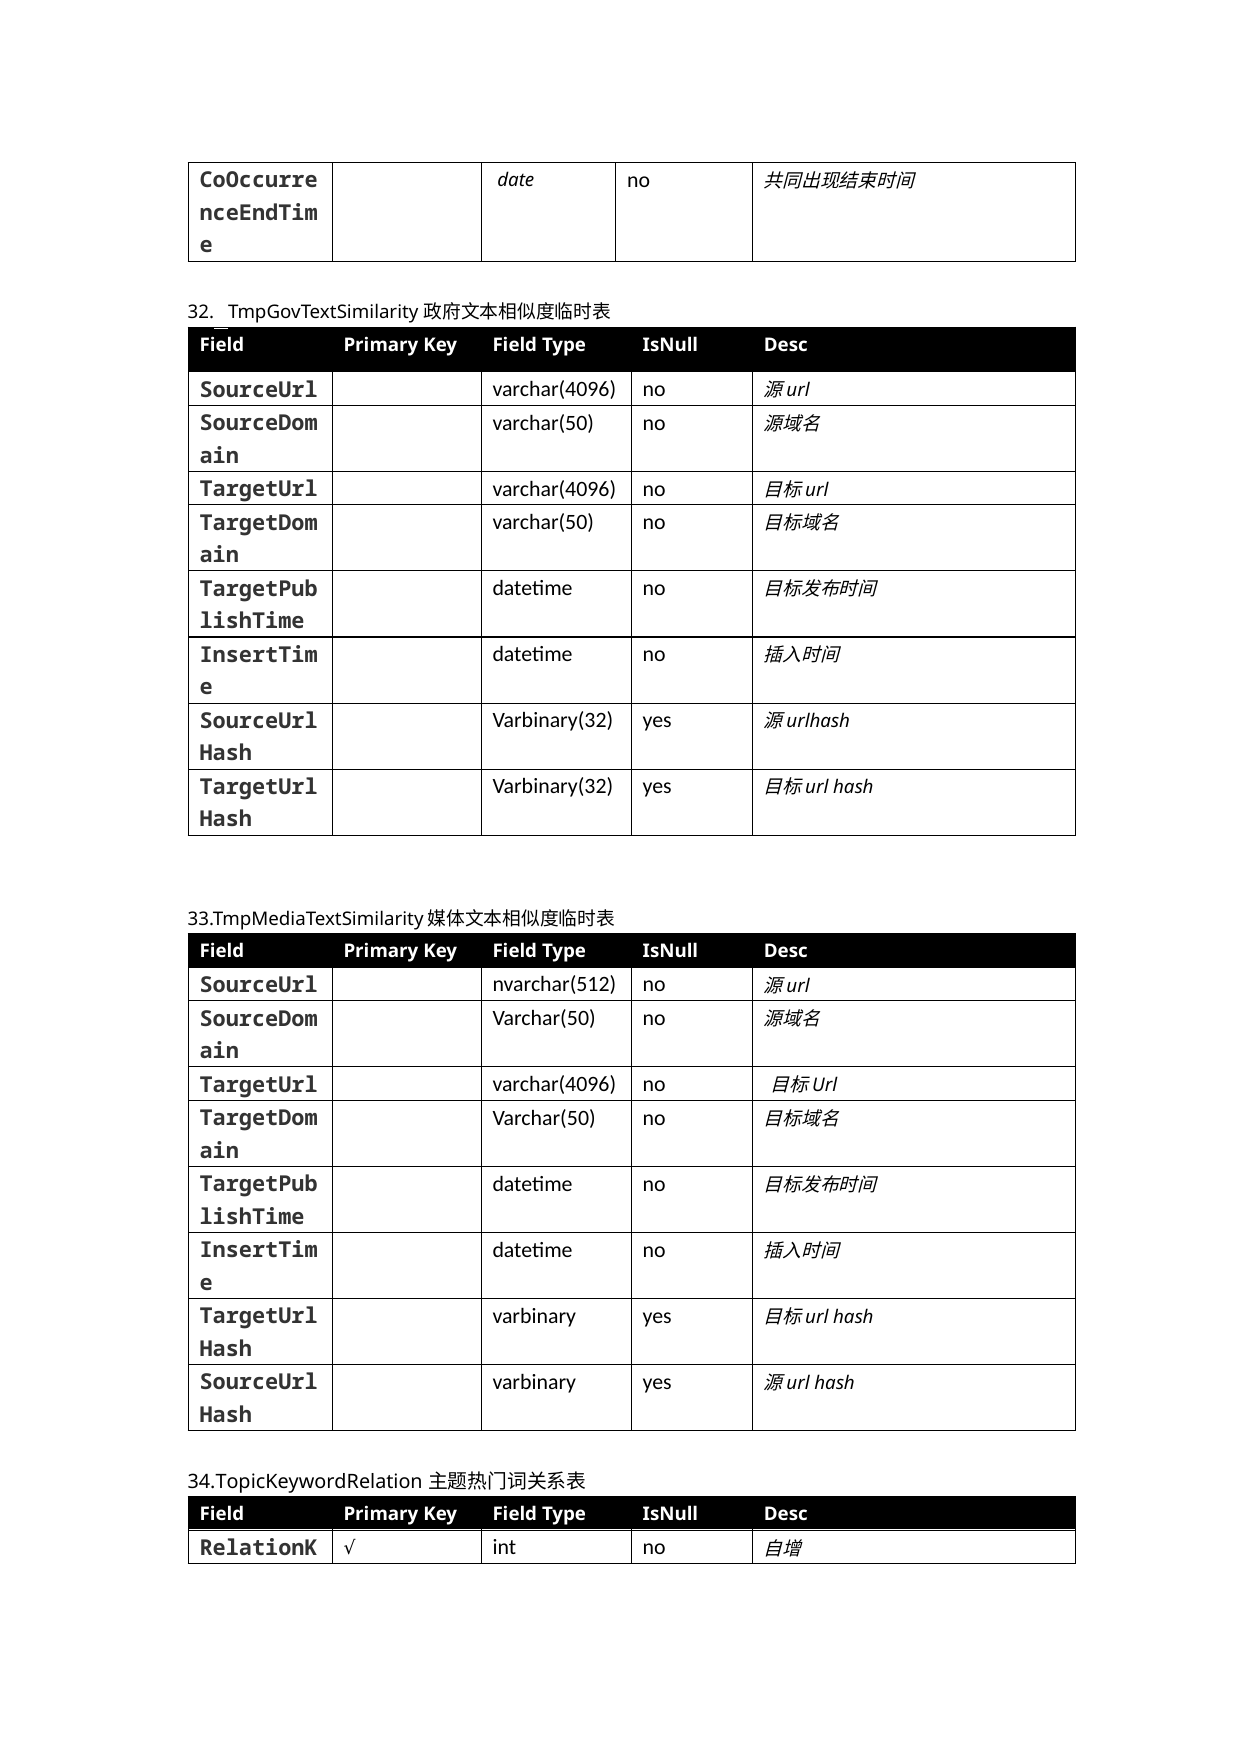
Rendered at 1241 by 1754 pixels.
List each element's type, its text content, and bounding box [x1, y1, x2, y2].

table_cell TargetDomain [189, 1101, 332, 1166]
table_cell 目标Url [753, 1067, 1075, 1100]
table_cell SourceUrlHash [189, 704, 332, 768]
table_cell datetime [482, 1233, 631, 1298]
table_cell yes [632, 1299, 752, 1364]
table_cell date [482, 163, 615, 261]
table_cell varchar(4096) [482, 372, 631, 405]
table_header Desc [753, 328, 1075, 371]
table_cell 源url [753, 968, 1075, 1000]
table_cell varchar(4096) [482, 472, 631, 504]
table_cell no [632, 1001, 752, 1066]
table_cell 目标url hash [753, 1299, 1075, 1364]
table_cell nvarchar(512) [482, 968, 631, 1000]
table_cell TargetUrl [189, 472, 332, 504]
table_cell 目标url [753, 472, 1075, 504]
table_header Primary Key [333, 328, 481, 371]
table_cell TargetUrlHash [189, 1299, 332, 1364]
table_cell varchar(50) [482, 406, 631, 471]
table_cell [333, 1167, 481, 1232]
table_cell 源urlhash [753, 704, 1075, 768]
table_cell 插入时间 [753, 1233, 1075, 1298]
table_cell [333, 472, 481, 504]
table_cell varchar(50) [482, 505, 631, 570]
table_cell [333, 163, 481, 261]
table_header Field [189, 1497, 332, 1529]
table_cell 源url hash [753, 1365, 1075, 1430]
table_cell 源域名 [753, 406, 1075, 471]
table_cell 目标url hash [753, 770, 1075, 834]
table_cell SourceDomain [189, 406, 332, 471]
table_cell Varchar(50) [482, 1101, 631, 1166]
table_header Field [189, 328, 332, 371]
table_cell 自增 [753, 1531, 1075, 1563]
table_header Field [189, 934, 332, 967]
table_cell no [632, 505, 752, 570]
table_cell TargetUrl [189, 1067, 332, 1100]
table_cell 插入时间 [753, 638, 1075, 702]
table_cell CoOccurrenceEndTime [189, 163, 332, 261]
table_cell SourceUrlHash [189, 1365, 332, 1430]
table_cell [333, 968, 481, 1000]
table_cell no [632, 1531, 752, 1563]
table_cell no [632, 372, 752, 405]
table_cell 目标发布时间 [753, 571, 1075, 636]
table_header Primary Key [333, 1497, 481, 1529]
table_cell [333, 406, 481, 471]
table_cell [333, 1233, 481, 1298]
text 34.TopicKeywordRelation 主题热门词关系表 [187, 1463, 1053, 1496]
table_cell Varbinary(32) [482, 704, 631, 768]
table_header Field Type [482, 934, 631, 967]
table_cell Varchar(50) [482, 1001, 631, 1066]
table_header IsNull [632, 328, 752, 371]
table_cell datetime [482, 1167, 631, 1232]
table_cell no [632, 1101, 752, 1166]
table_cell [333, 638, 481, 702]
table_cell no [632, 571, 752, 636]
table_cell yes [632, 704, 752, 768]
table_cell [333, 1067, 481, 1100]
table_cell Varbinary(32) [482, 770, 631, 834]
table_cell [333, 372, 481, 405]
table_cell varchar(4096) [482, 1067, 631, 1100]
table_header IsNull [632, 934, 752, 967]
table_header Field Type [482, 1497, 631, 1529]
table_cell no [632, 472, 752, 504]
table_cell [333, 704, 481, 768]
table_header Desc [753, 1497, 1075, 1529]
table_cell [333, 1299, 481, 1364]
table_cell int [482, 1531, 631, 1563]
table_cell datetime [482, 638, 631, 702]
table_cell SourceUrl [189, 372, 332, 405]
table_cell no [632, 1233, 752, 1298]
table_cell no [632, 968, 752, 1000]
table_cell no [632, 638, 752, 702]
table_cell InsertTime [189, 1233, 332, 1298]
table_cell no [632, 1067, 752, 1100]
table_cell [333, 1365, 481, 1430]
table_cell [333, 1001, 481, 1066]
table_cell SourceUrl [189, 968, 332, 1000]
table_cell 目标发布时间 [753, 1167, 1075, 1232]
table_cell varbinary [482, 1299, 631, 1364]
table_cell √ [333, 1531, 481, 1563]
table_cell yes [632, 770, 752, 834]
table_header IsNull [632, 1497, 752, 1529]
table_cell no [632, 406, 752, 471]
text 32. TmpGovTextSimilarity 政府文本相似度临时表 [228, 294, 1053, 327]
table_header Field Type [482, 328, 631, 371]
table_cell InsertTime [189, 638, 332, 702]
table_cell TargetDomain [189, 505, 332, 570]
table_cell [333, 770, 481, 834]
table_cell no [632, 1167, 752, 1232]
table_cell yes [632, 1365, 752, 1430]
table_cell RelationKey [189, 1531, 332, 1563]
table_cell [333, 505, 481, 570]
table_cell TargetUrlHash [189, 770, 332, 834]
table_cell TargetPublishTime [189, 571, 332, 636]
table_cell varbinary [482, 1365, 631, 1430]
table_cell datetime [482, 571, 631, 636]
table_cell 共同出现结束时间 [753, 163, 1075, 261]
table_header Primary Key [333, 934, 481, 967]
table_cell SourceDomain [189, 1001, 332, 1066]
table_cell no [616, 163, 752, 261]
text 33.TmpMediaTextSimilarity媒体文本相似度临时表 [187, 901, 1053, 933]
table_cell [333, 1101, 481, 1166]
table_cell 源url [753, 372, 1075, 405]
table_cell [333, 571, 481, 636]
table_cell 源域名 [753, 1001, 1075, 1066]
table_cell 目标域名 [753, 1101, 1075, 1166]
table_cell 目标域名 [753, 505, 1075, 570]
table_cell TargetPublishTime [189, 1167, 332, 1232]
table_header Desc [753, 934, 1075, 967]
